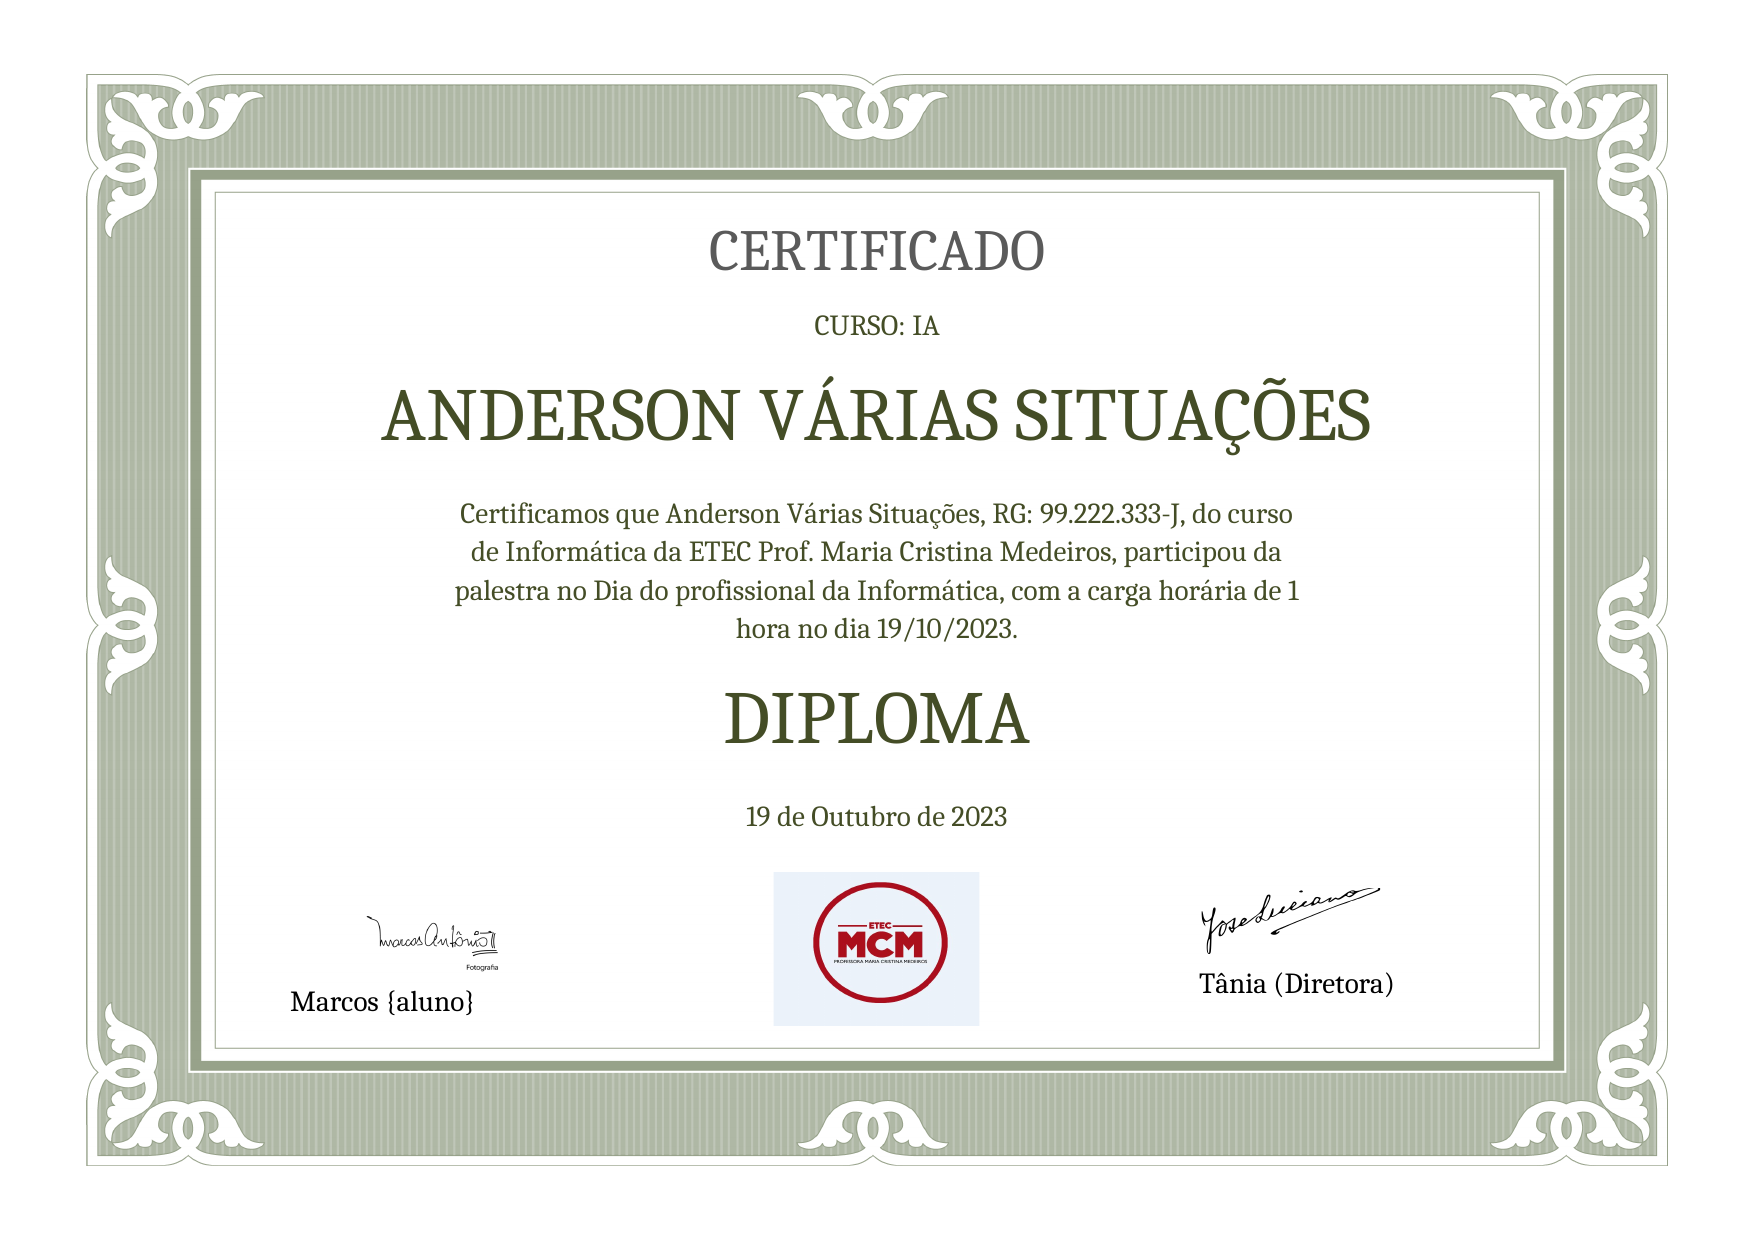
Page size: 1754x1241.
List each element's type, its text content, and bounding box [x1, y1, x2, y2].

title Anderson Várias Situações [225, 373, 1529, 459]
subtitle Curso: IA [450, 309, 1304, 343]
picture [1201, 888, 1381, 954]
text 19 de Outubro de 2023 [450, 800, 1304, 833]
picture [773, 872, 980, 1026]
text Certificamos que Anderson Várias Situações, RG: 99.222.333-J, do curso de Informática da ETEC Prof. Maria Cristina Medeiros, participou da palestra no Dia do profissional da Informática, com a carga horária de 1 hora no dia 19/10/2023. [450, 497, 1304, 646]
picture [348, 894, 522, 992]
subtitle CERTIFICADO [225, 217, 1529, 284]
